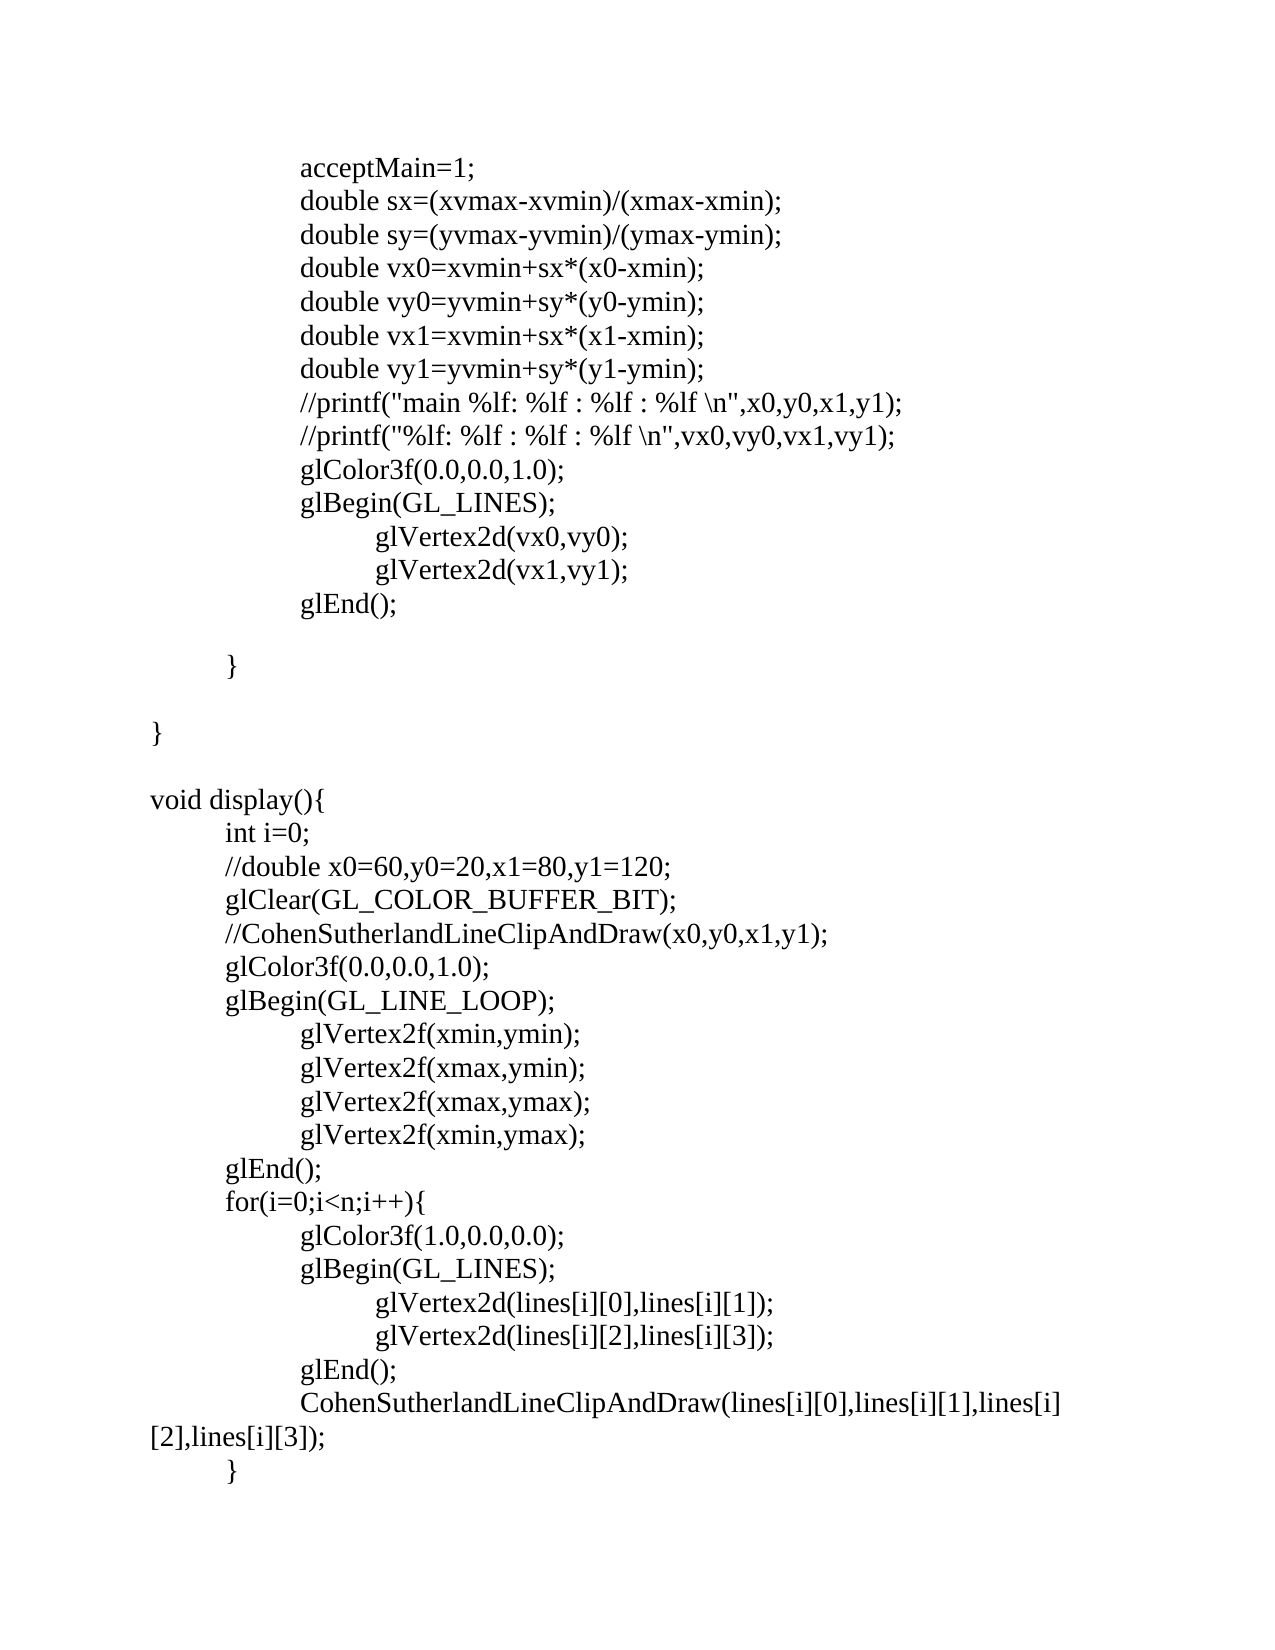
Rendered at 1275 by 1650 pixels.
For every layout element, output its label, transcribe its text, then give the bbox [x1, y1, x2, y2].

text glClear(GL_COLOR_BUFFER_BIT); [150, 882, 1125, 916]
text //printf("%lf: %lf : %lf : %lf \n",vx0,vy0,vx1,vy1); [150, 418, 1125, 452]
text double vy1=yvmin+sy*(y1-ymin); [150, 351, 1125, 385]
text for(i=0;i<n;i++){ [150, 1184, 1125, 1218]
text glEnd(); [150, 1151, 1125, 1184]
text glVertex2d(vx0,vy0); [150, 519, 1125, 552]
text glColor3f(1.0,0.0,0.0); [150, 1218, 1125, 1251]
text glVertex2f(xmin,ymax); [150, 1117, 1125, 1151]
text //printf("main %lf: %lf : %lf : %lf \n",x0,y0,x1,y1); [150, 385, 1125, 418]
text glBegin(GL_LINES); [150, 1251, 1125, 1285]
text glVertex2d(lines[i][2],lines[i][3]); [150, 1318, 1125, 1352]
text //double x0=60,y0=20,x1=80,y1=120; [150, 849, 1125, 882]
text glVertex2d(lines[i][0],lines[i][1]); [150, 1285, 1125, 1318]
text glBegin(GL_LINES); [150, 485, 1125, 519]
text glEnd(); [150, 1352, 1125, 1386]
text glBegin(GL_LINE_LOOP); [150, 983, 1125, 1017]
text //CohenSutherlandLineClipAndDraw(x0,y0,x1,y1); [150, 916, 1125, 949]
text glVertex2f(xmax,ymax); [150, 1084, 1125, 1117]
text int i=0; [150, 815, 1125, 849]
text } [150, 715, 1125, 748]
text glVertex2f(xmax,ymin); [150, 1050, 1125, 1084]
text acceptMain=1; [150, 150, 1125, 183]
text glVertex2d(vx1,vy1); [150, 552, 1125, 586]
text double sy=(yvmax-yvmin)/(ymax-ymin); [150, 217, 1125, 251]
text glColor3f(0.0,0.0,1.0); [150, 949, 1125, 983]
text glColor3f(0.0,0.0,1.0); [150, 452, 1125, 485]
text glEnd(); [150, 586, 1125, 619]
text double vx1=xvmin+sx*(x1-xmin); [150, 318, 1125, 351]
text double sx=(xvmax-xvmin)/(xmax-xmin); [150, 183, 1125, 217]
text double vx0=xvmin+sx*(x0-xmin); [150, 251, 1125, 284]
text glVertex2f(xmin,ymin); [150, 1017, 1125, 1050]
text void display(){ [150, 782, 1125, 815]
text double vy0=yvmin+sy*(y0-ymin); [150, 284, 1125, 318]
text CohenSutherlandLineClipAndDraw(lines[i][0],lines[i][1],lines[i][2],lines[i][3]); [150, 1386, 1125, 1453]
text } [150, 1453, 1125, 1486]
text } [150, 648, 1125, 681]
